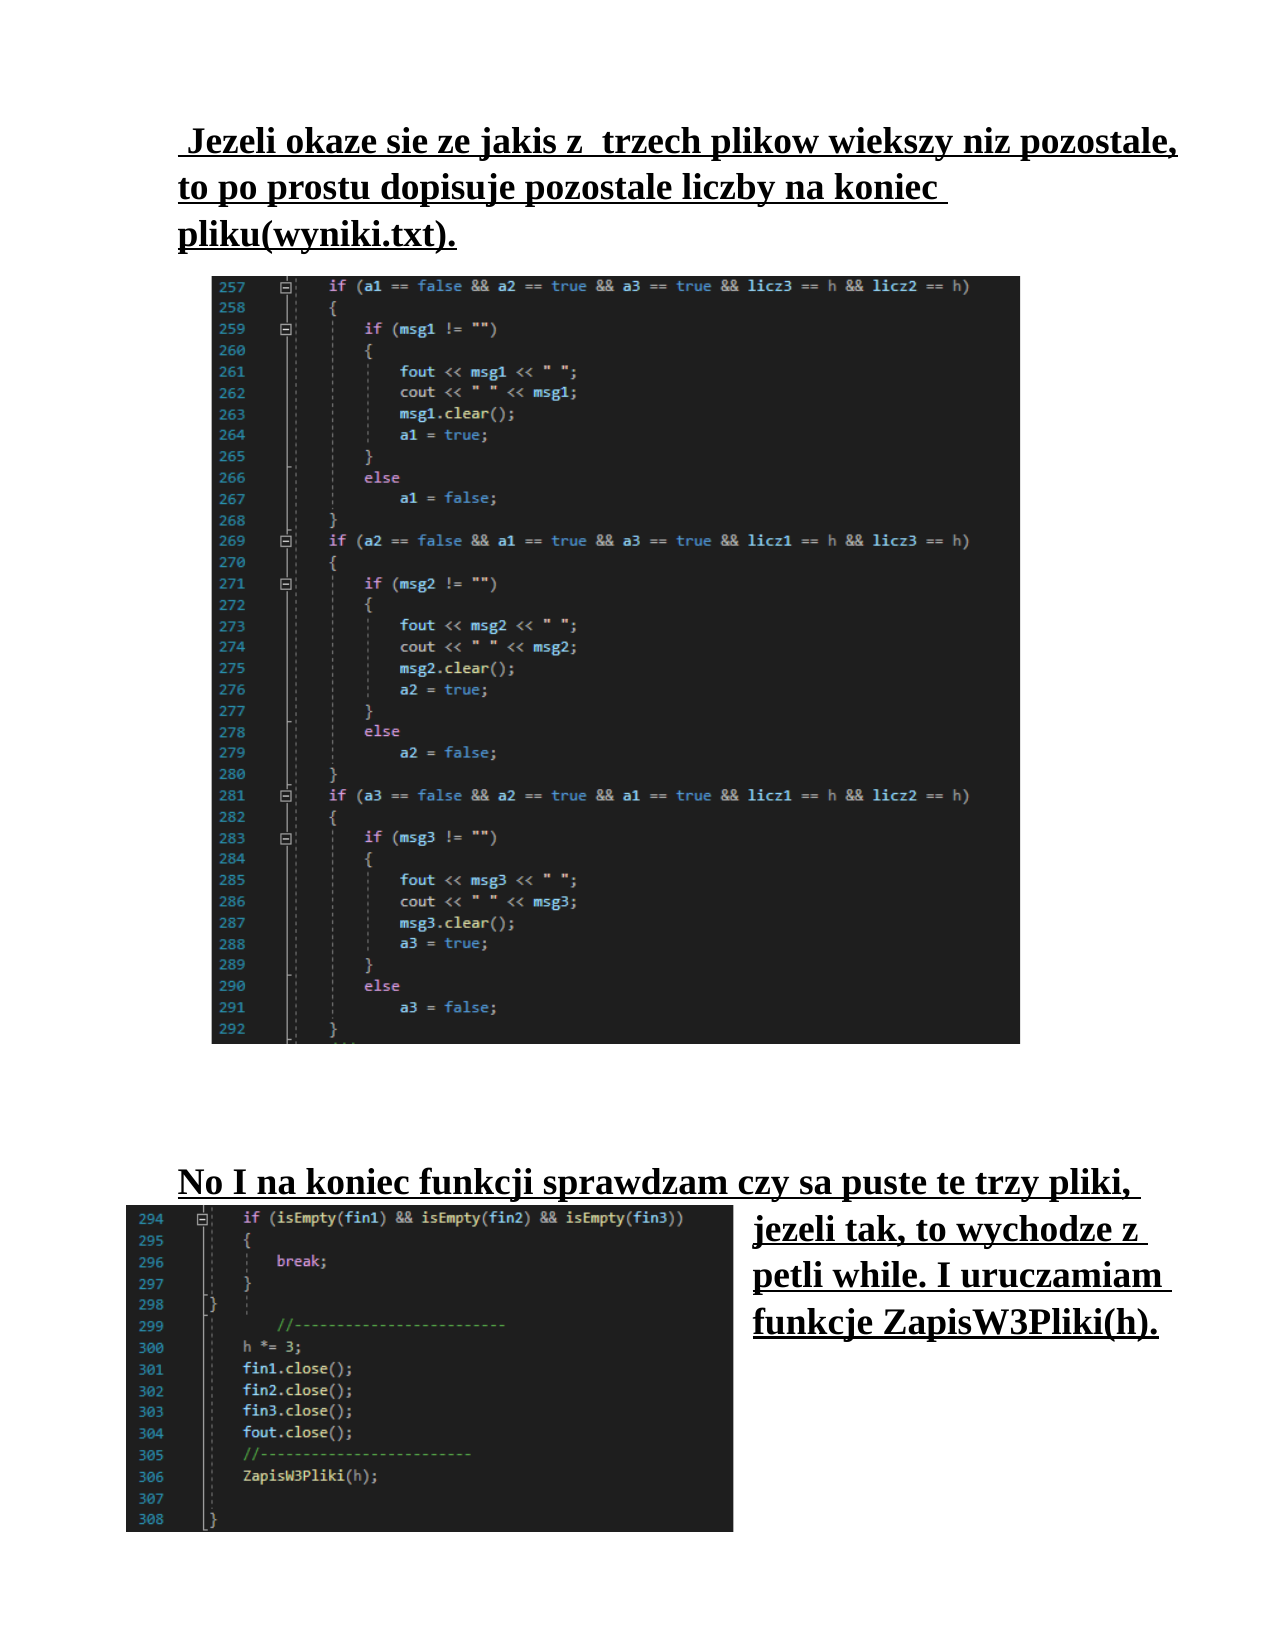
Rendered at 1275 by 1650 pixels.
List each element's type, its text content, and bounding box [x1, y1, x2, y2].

picture [211, 276, 1021, 1044]
text No I na koniec funkcji sprawdzam czy sa puste te trzy pliki, jezeli tak, to wychodze z petli while. I uruczamiam funkcje ZapisW3Pliki(h). [177, 1160, 1186, 1342]
picture [126, 1205, 734, 1532]
text Jezeli okaze sie ze jakis z trzech plikow wiekszy niz pozostale, to po prostu dopisuje pozostale liczby na koniec pliku(wyniki.txt). [177, 118, 1186, 254]
